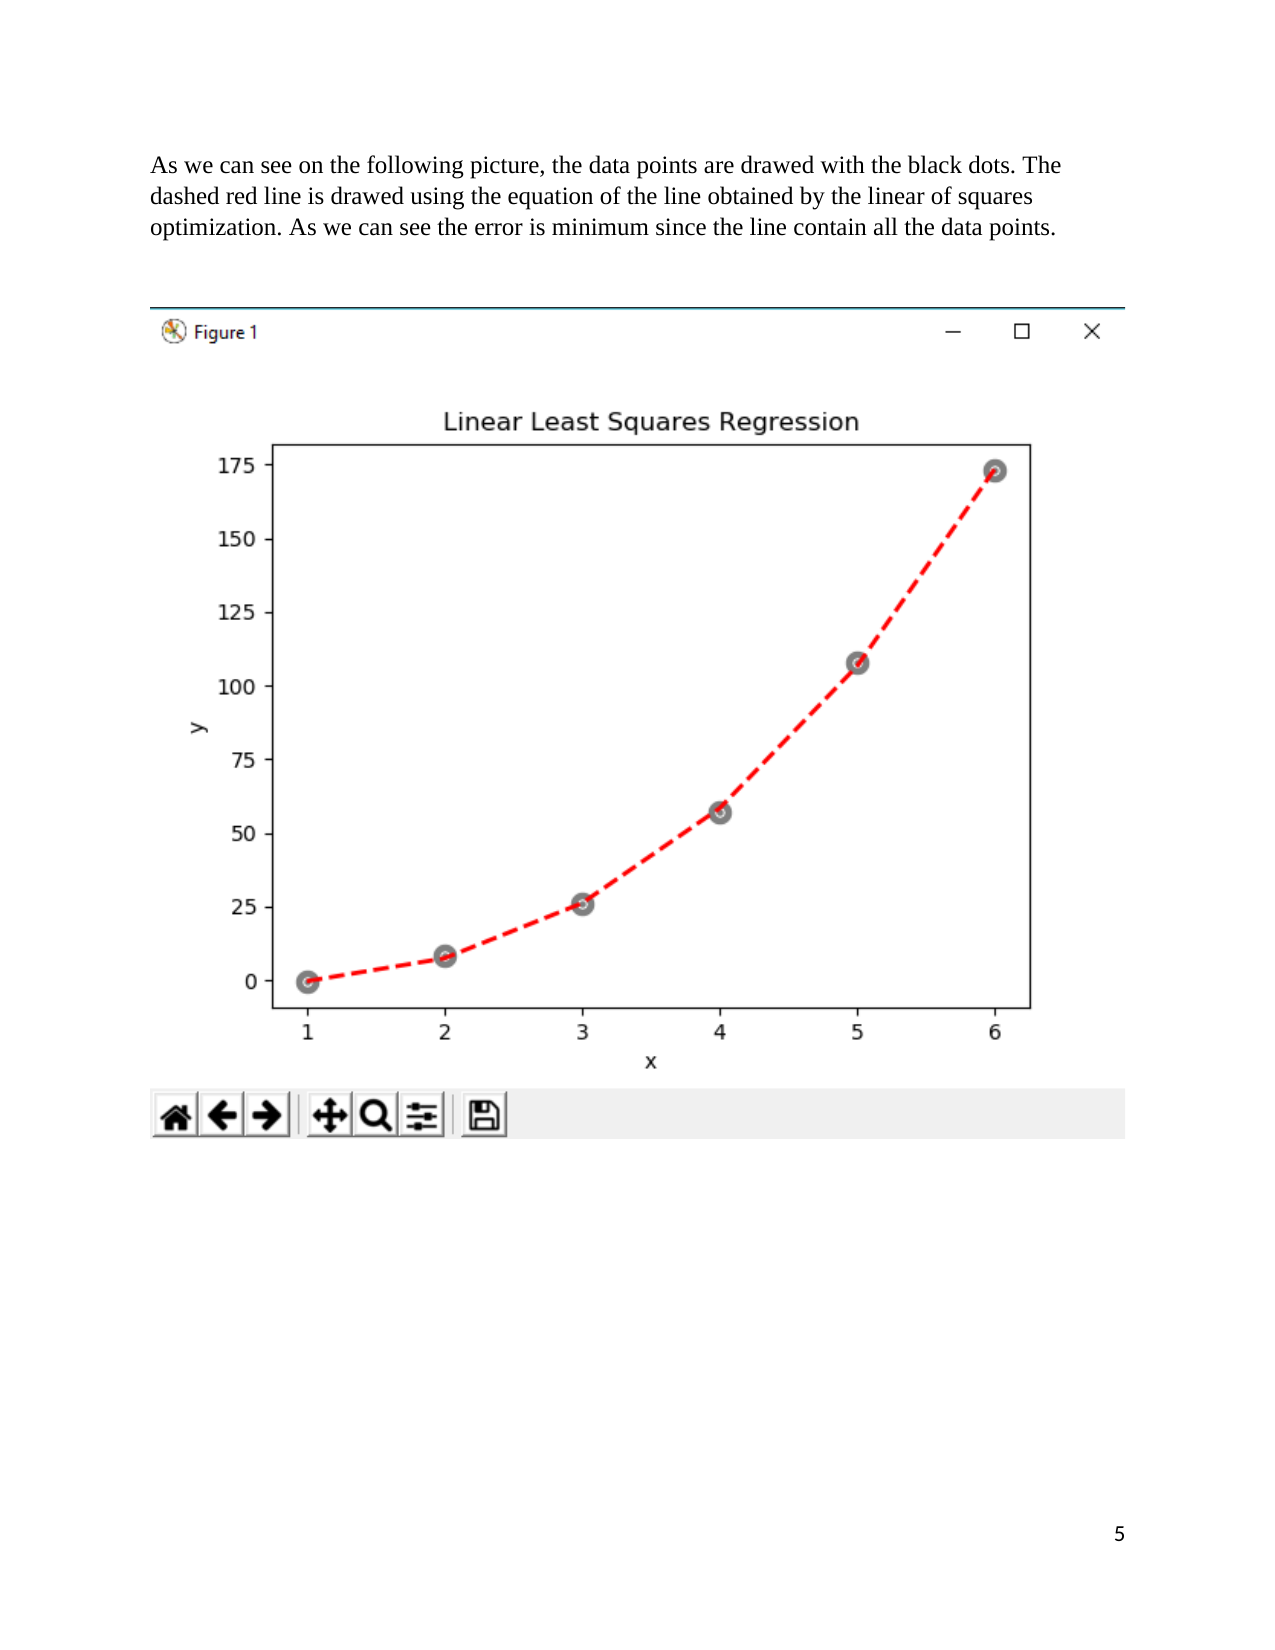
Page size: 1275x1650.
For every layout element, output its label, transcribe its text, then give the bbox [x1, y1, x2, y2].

picture [150, 307, 1125, 1139]
text As we can see on the following picture, the data points are drawed with the black dots. The dashed red line is drawed using the equation of the line obtained by the linear of squares optimization. As we can see the error is minimum since the line contain all the data points. [150, 150, 1125, 241]
